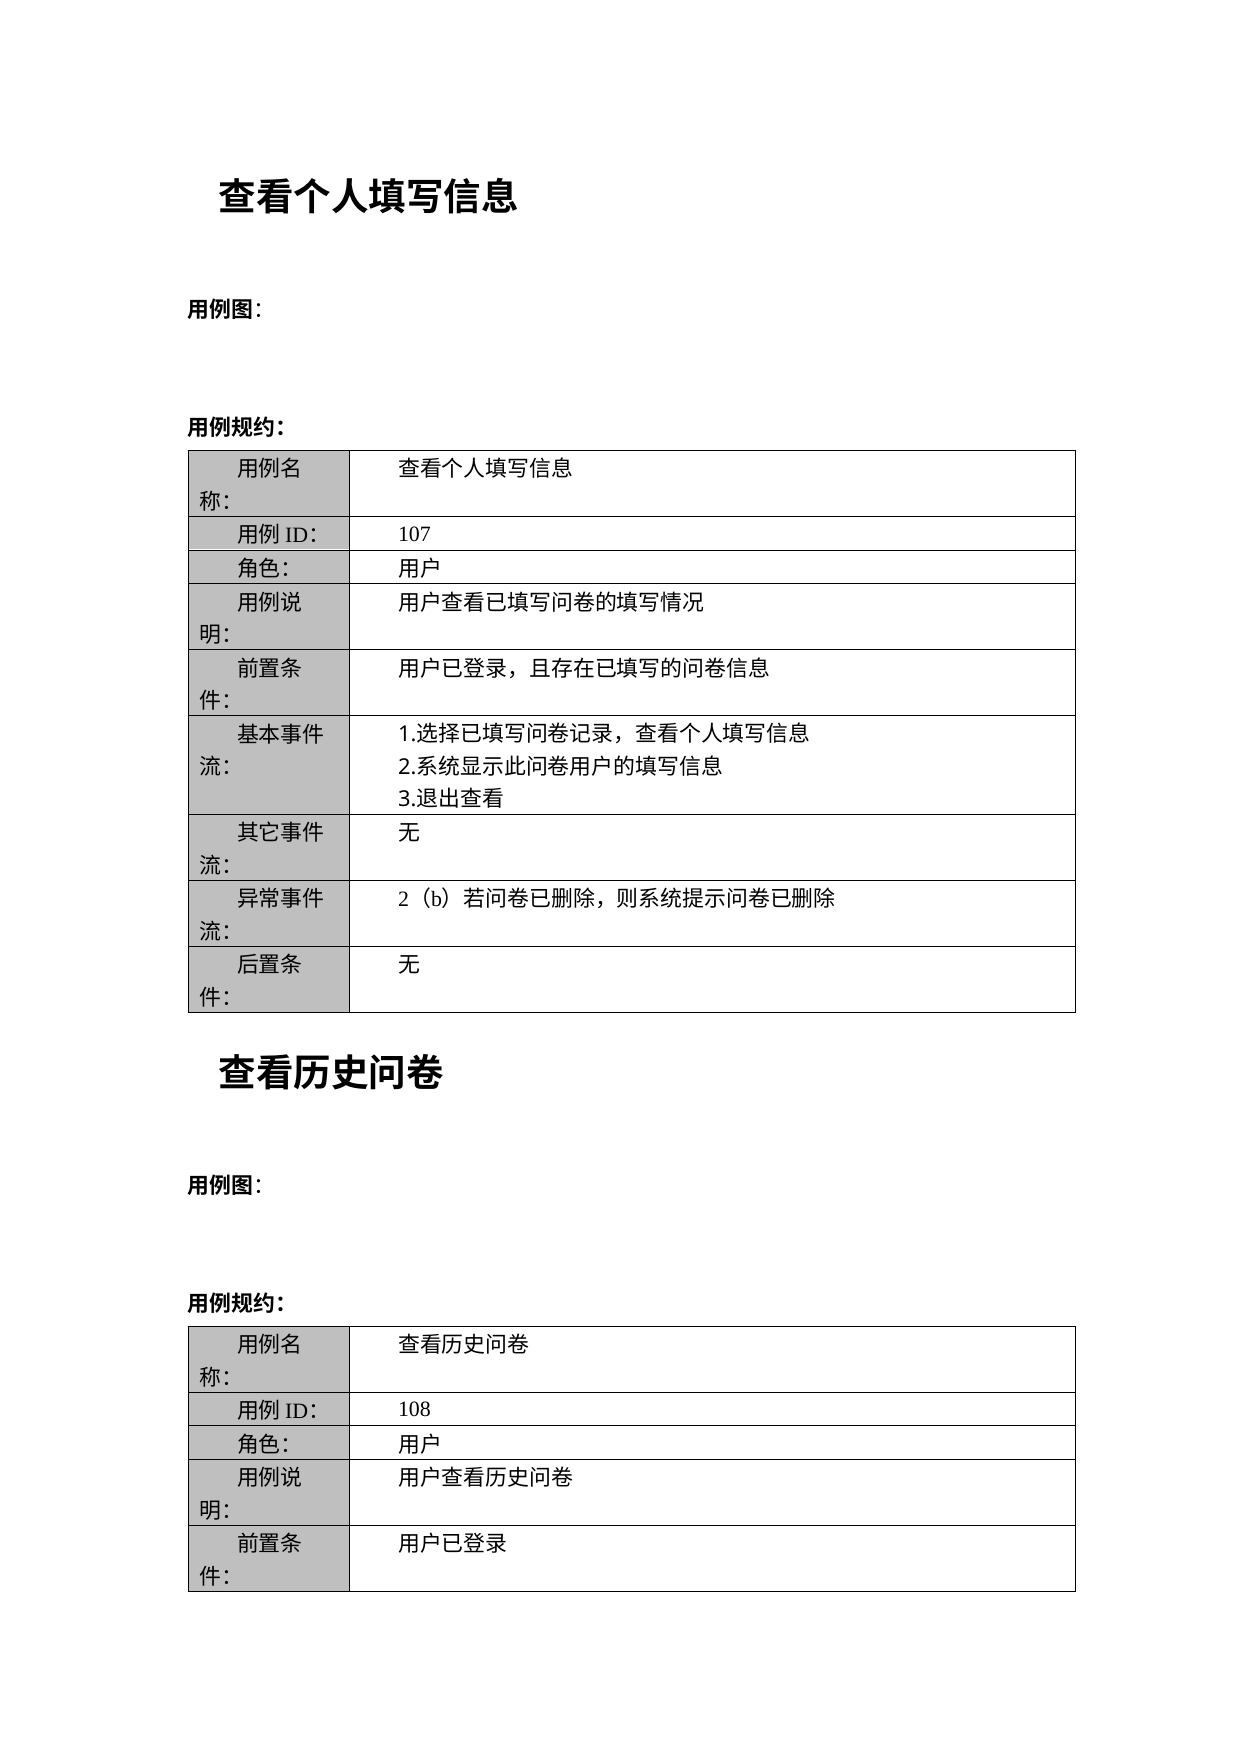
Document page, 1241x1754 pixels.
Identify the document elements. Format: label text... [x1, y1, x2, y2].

table_header 查看个人填写信息 [350, 451, 1075, 516]
table_header 用例名称： [189, 451, 349, 516]
text 用例图： [187, 1167, 1053, 1200]
table_cell 用例ID： [189, 517, 349, 549]
table_header 用例名称： [189, 1327, 349, 1392]
table_cell 用户已登录，且存在已填写的问卷信息 [350, 650, 1075, 715]
table_cell 用例说明： [189, 584, 349, 649]
table_cell 用例说明： [189, 1460, 349, 1525]
table_cell 2（b）若问卷已删除，则系统提示问卷已删除 [350, 881, 1075, 946]
table_cell 角色： [189, 1426, 349, 1459]
table_cell 无 [350, 815, 1075, 880]
table_cell 用户 [350, 1426, 1075, 1459]
table_cell 无 [350, 947, 1075, 1012]
table_cell 异常事件流： [189, 881, 349, 946]
table_cell 角色： [189, 551, 349, 583]
table_cell 107 [350, 517, 1075, 549]
table_header 查看历史问卷 [350, 1327, 1075, 1392]
table_cell 用户查看历史问卷 [350, 1460, 1075, 1525]
text 用例图： [187, 292, 1053, 324]
table_cell 用例ID： [189, 1393, 349, 1425]
table_cell 后置条件： [189, 947, 349, 1012]
table_cell 前置条件： [189, 650, 349, 715]
table_cell 基本事件流： [189, 716, 349, 814]
table_cell 108 [350, 1393, 1075, 1425]
subtitle 查看个人填写信息 [187, 162, 1053, 227]
table_cell 用户查看已填写问卷的填写情况 [350, 584, 1075, 649]
table_cell 前置条件： [189, 1526, 349, 1591]
table_cell 1.选择已填写问卷记录，查看个人填写信息 2.系统显示此问卷用户的填写信息 3.退出查看 [350, 716, 1075, 814]
subtitle 查看历史问卷 [187, 1038, 1053, 1103]
text 用例规约： [187, 409, 1053, 442]
text 用例规约： [187, 1285, 1053, 1318]
table_cell 用户 [350, 551, 1075, 583]
table_cell 其它事件流： [189, 815, 349, 880]
table_cell 用户已登录 [350, 1526, 1075, 1591]
